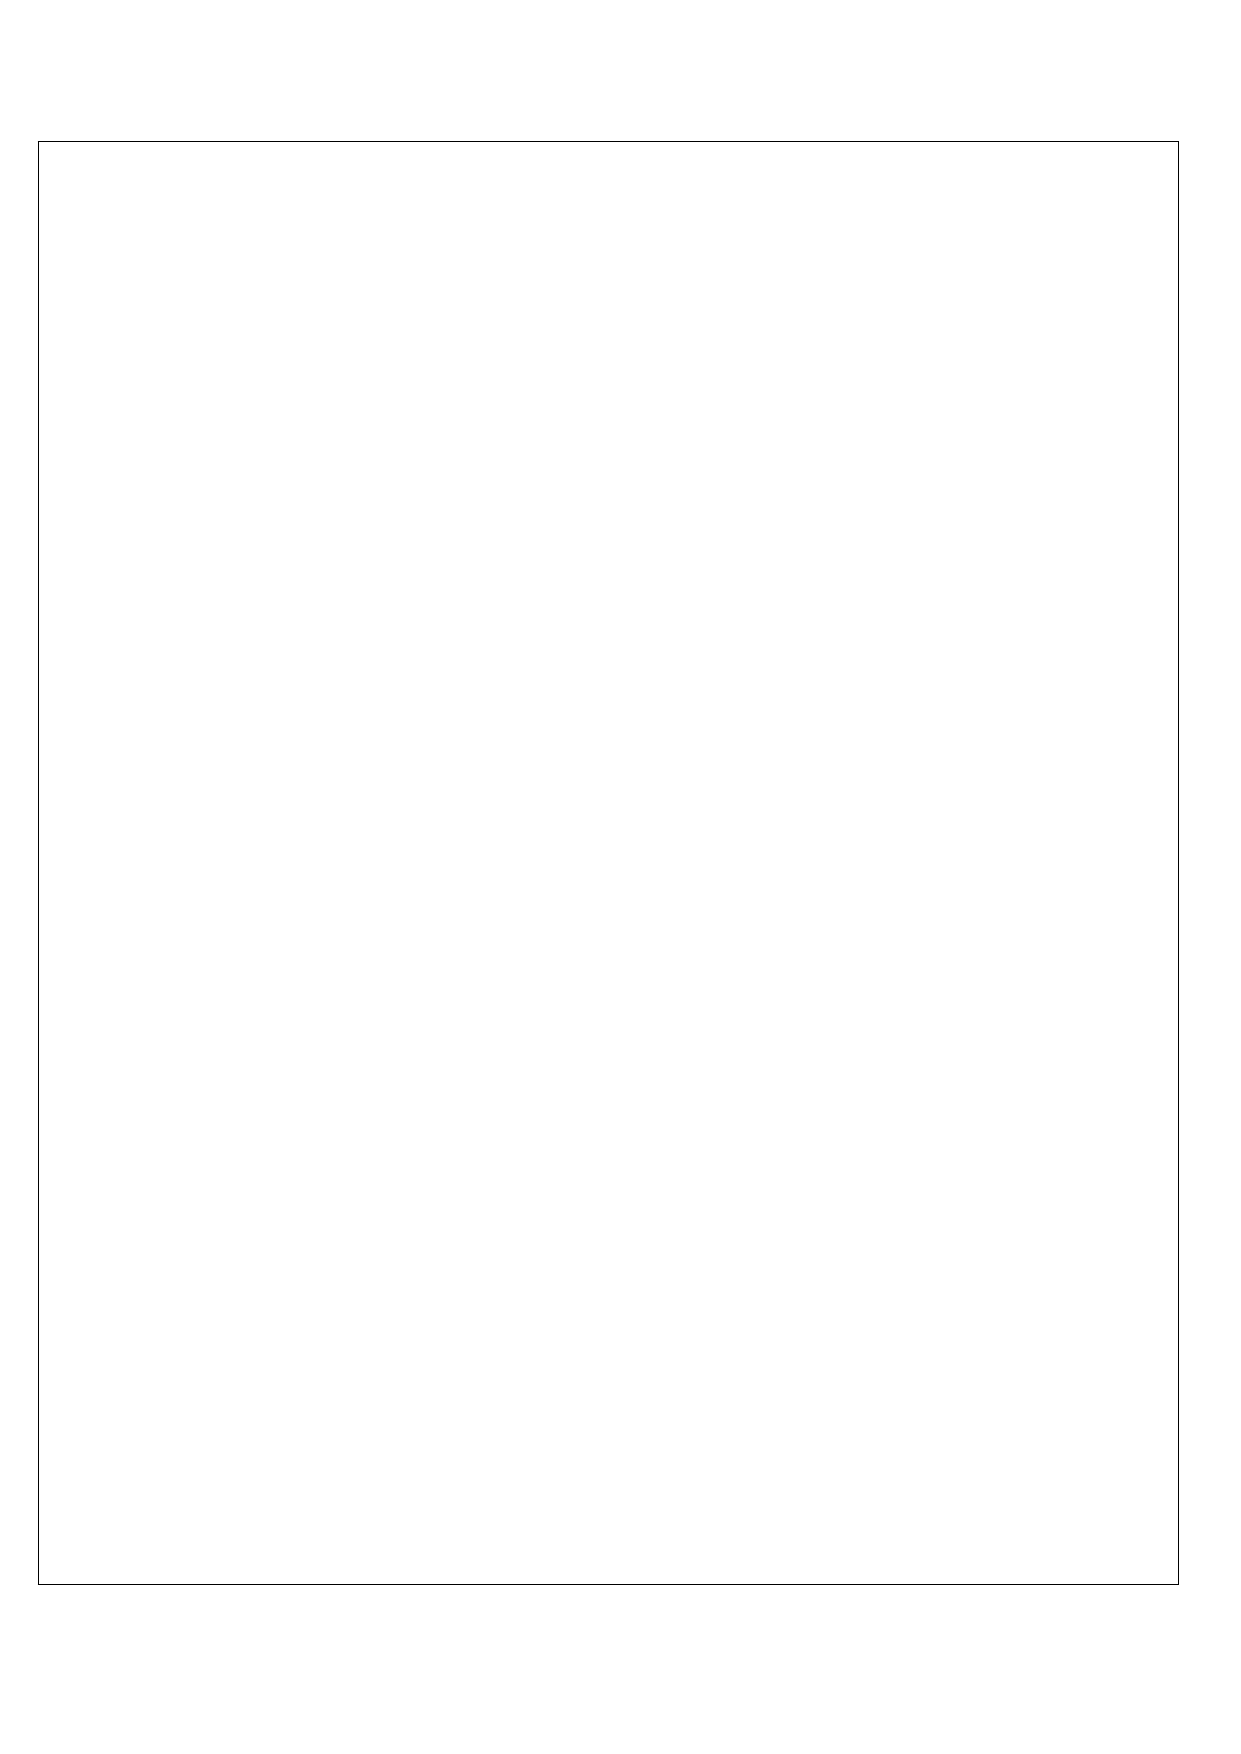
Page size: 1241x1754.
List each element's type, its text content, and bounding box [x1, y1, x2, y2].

table_header i [39, 142, 1178, 1584]
